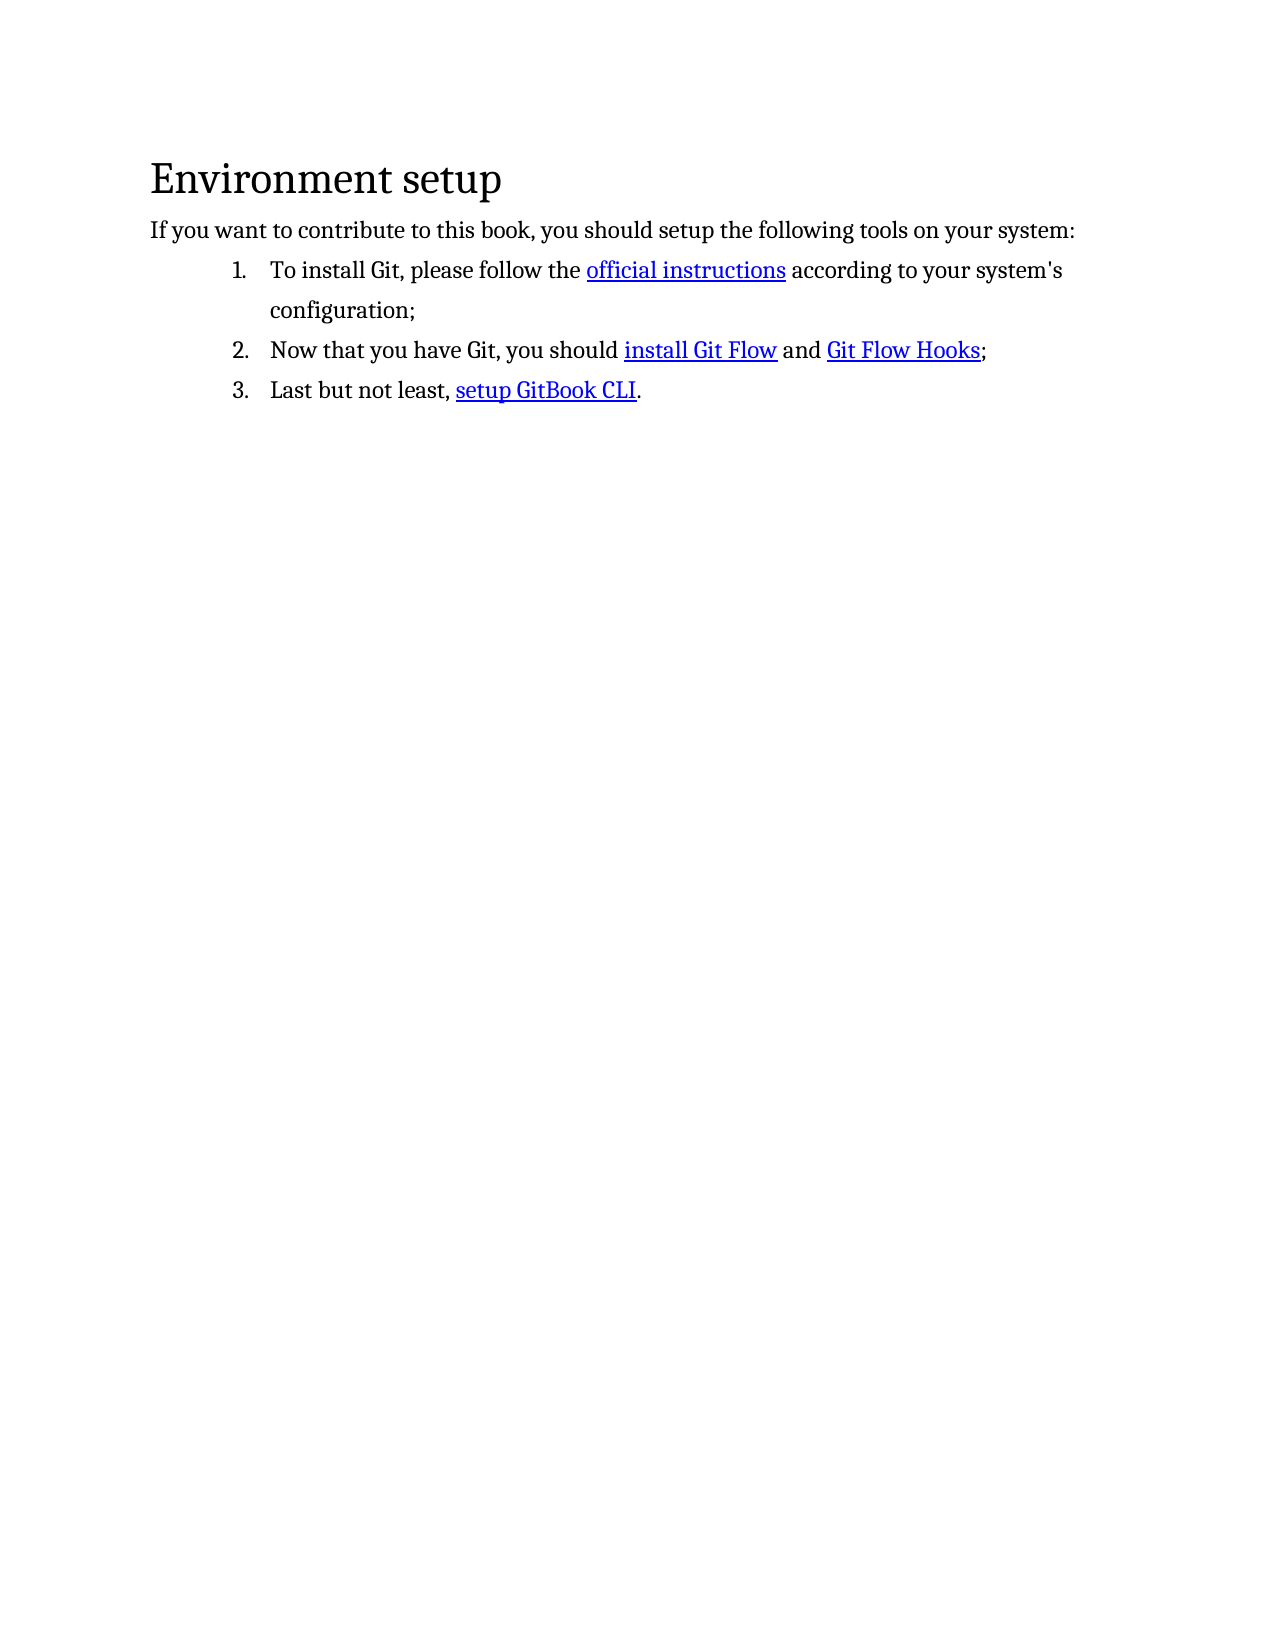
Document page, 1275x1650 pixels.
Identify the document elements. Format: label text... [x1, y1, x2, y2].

subtitle Environment setup [150, 150, 1125, 205]
list To install Git, please follow the official instructions according to your system's configuration; [232, 245, 1125, 325]
text If you want to contribute to this book, you should setup the following tools on your system: [150, 205, 1125, 245]
list Last but not least, setup GitBook CLI. [232, 365, 1125, 405]
list Now that you have Git, you should install Git Flow and Git Flow Hooks; [232, 325, 1125, 365]
